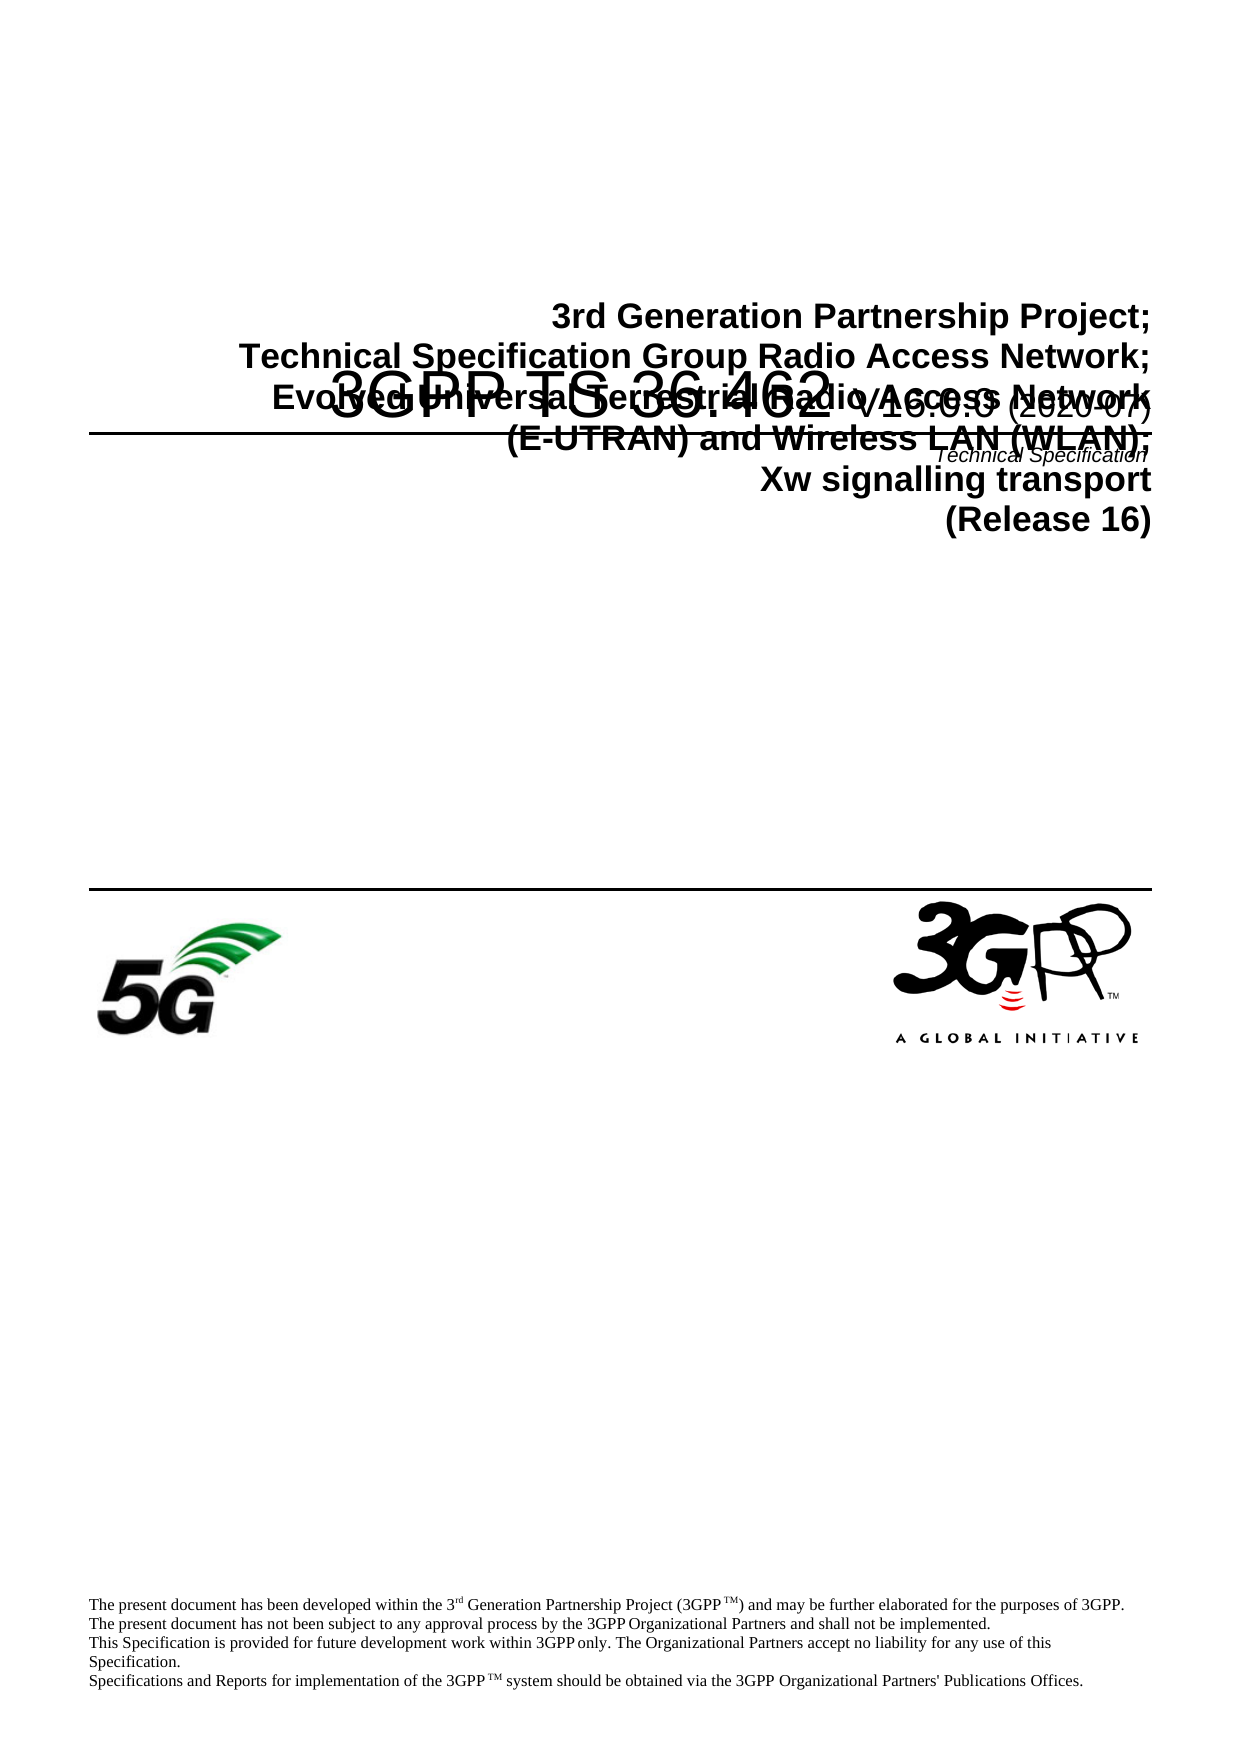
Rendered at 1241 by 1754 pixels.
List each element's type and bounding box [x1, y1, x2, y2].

picture [885, 893, 1152, 1048]
picture [88, 909, 289, 1048]
